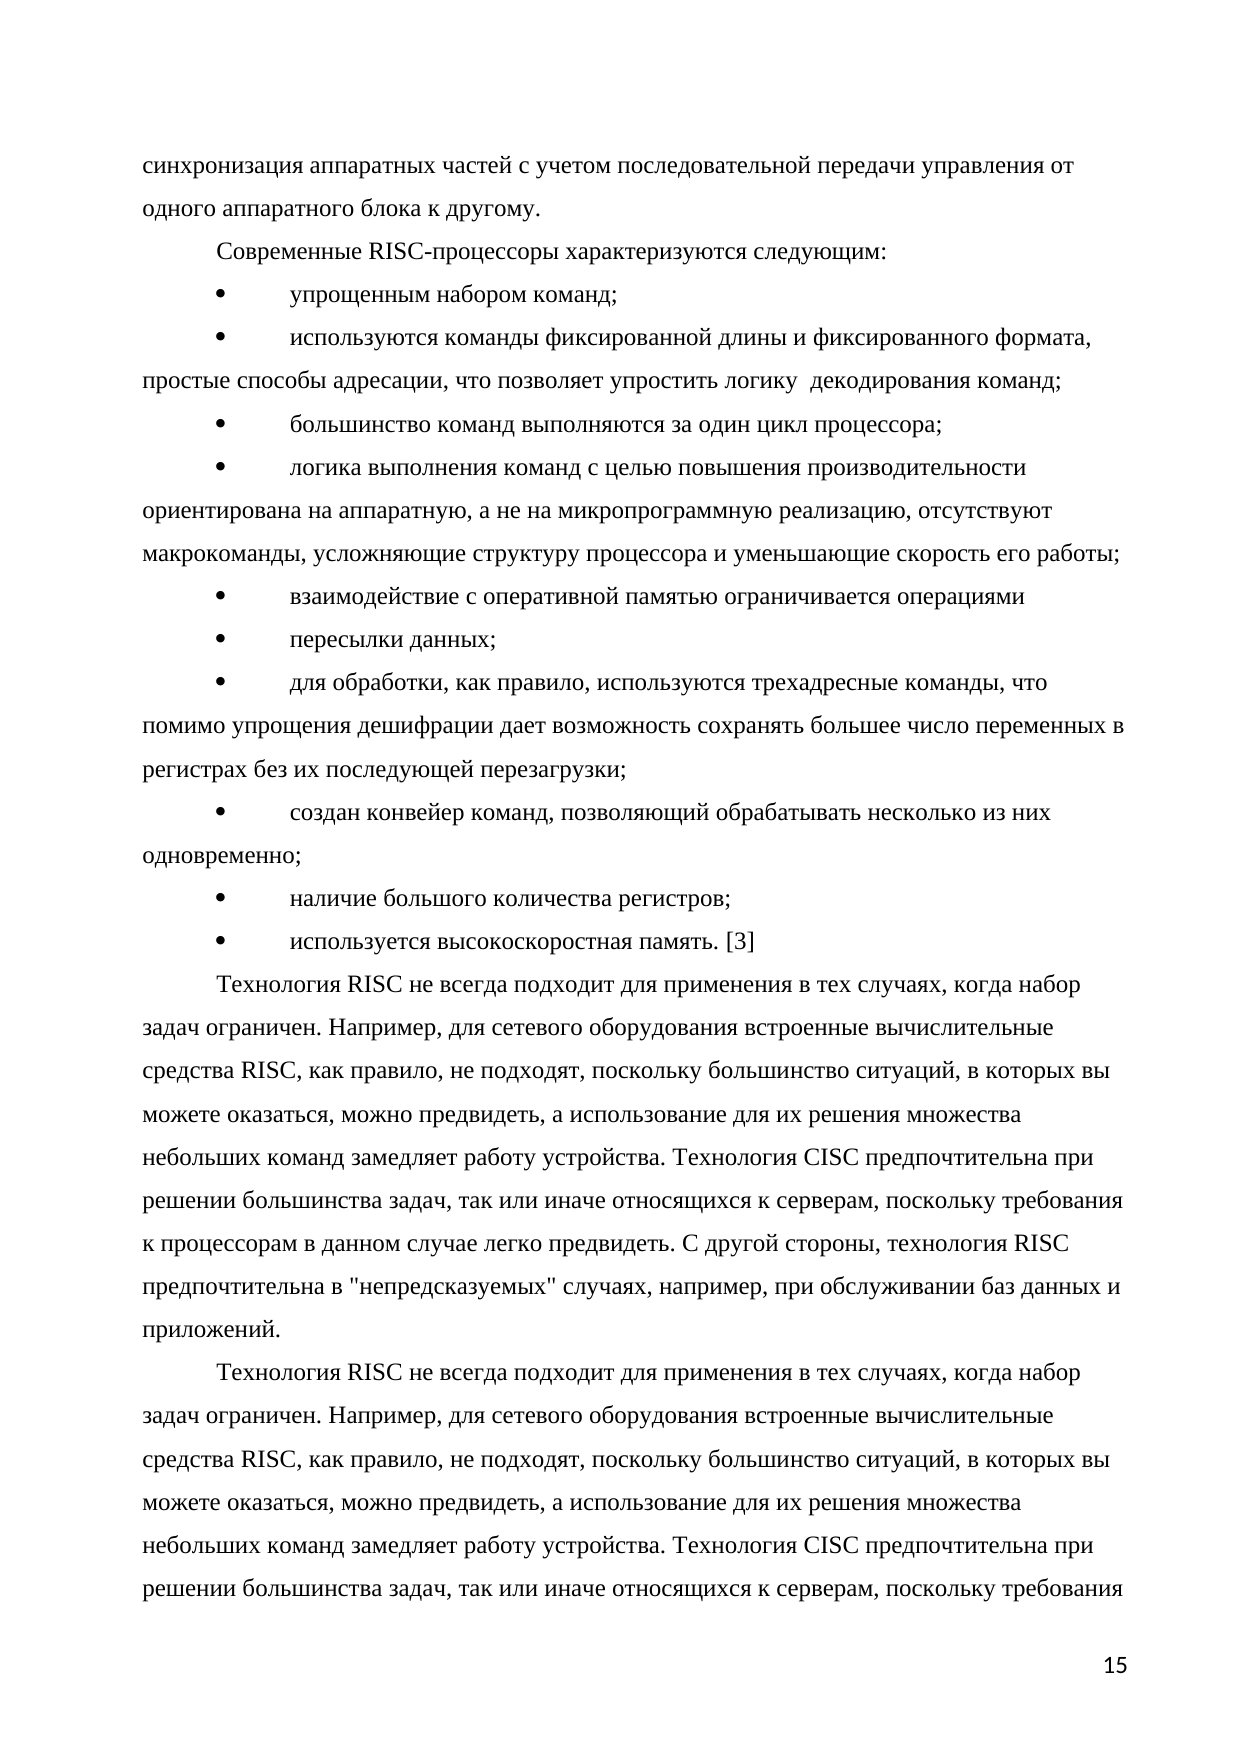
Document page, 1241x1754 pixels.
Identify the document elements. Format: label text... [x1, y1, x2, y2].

list наличие большого количества регистров; [142, 883, 1128, 912]
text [142, 1357, 1128, 1602]
list используются команды фиксированной длины и фиксированного формата, простые способы адресации, что позволяет упростить логику декодирования команд; [142, 322, 1128, 394]
list большинство команд выполняются за один цикл процессора; [142, 409, 1128, 437]
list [142, 150, 1128, 222]
list создан конвейер команд, позволяющий обрабатывать несколько из них одновременно; [142, 797, 1128, 869]
list упрощенным набором команд; [142, 279, 1128, 308]
text Современные RISC-процессоры характеризуются следующим: [142, 236, 1128, 265]
list логика выполнения команд с целью повышения производительности ориентирована на аппаратную, а не на микропрограммную реализацию, отсутствуют макрокоманды, усложняющие структуру процессора и уменьшающие скорость его работы; [142, 452, 1128, 567]
list используется высокоскоростная память. [3] [142, 926, 1128, 955]
list для обработки, как правило, используются трехадресные команды, что помимо упрощения дешифрации дает возможность сохранять большее число переменных в регистрах без их последующей перезагрузки; [142, 667, 1128, 782]
list пересылки данных; [142, 624, 1128, 653]
list взаимодействие с оперативной памятью ограничивается операциями [142, 581, 1128, 610]
